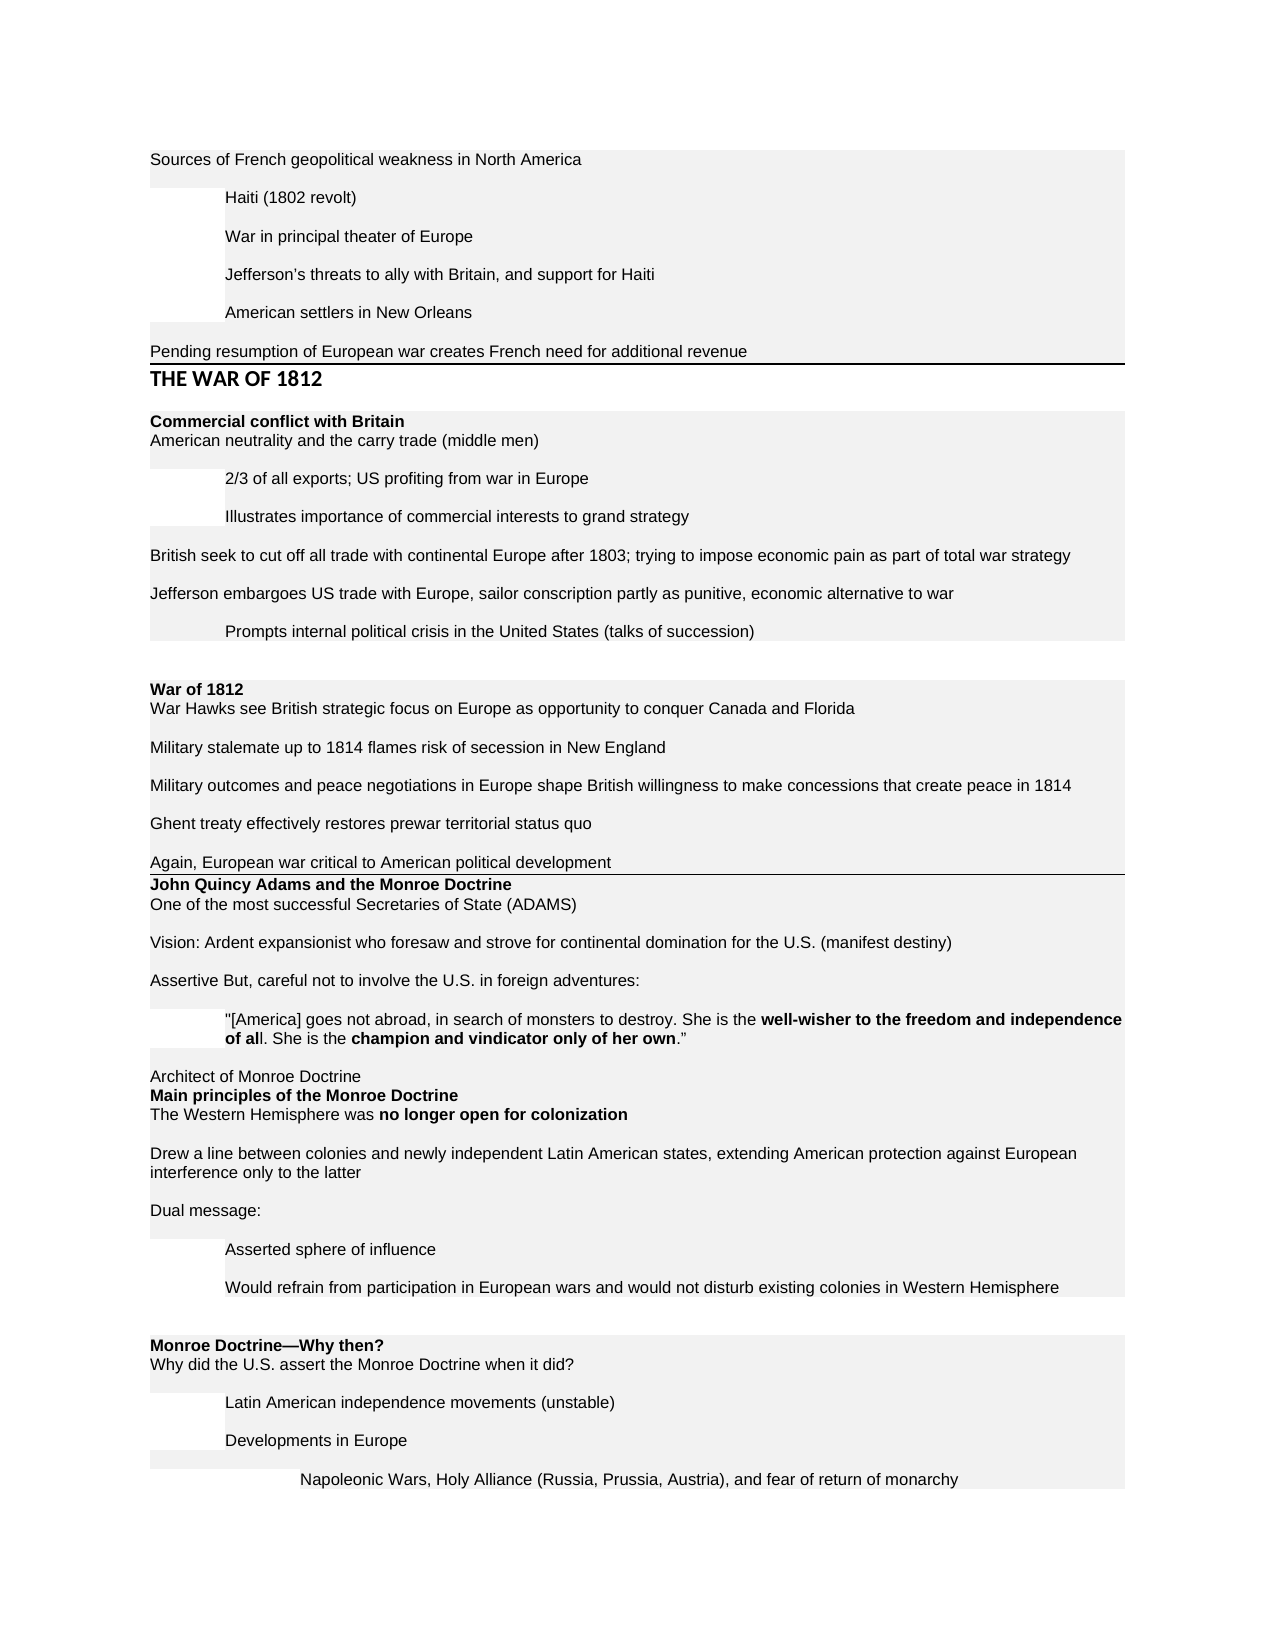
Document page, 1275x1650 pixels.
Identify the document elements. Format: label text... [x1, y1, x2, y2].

text Ghent treaty effectively restores prewar territorial status quo [150, 814, 1125, 833]
text Main principles of the Monroe Doctrine [150, 1086, 1125, 1105]
text Prompts internal political crisis in the United States (talks of succession) [150, 622, 1125, 641]
text Military outcomes and peace negotiations in Europe shape British willingness to make concessions that create peace in 1814 [150, 776, 1125, 795]
text War Hawks see British strategic focus on Europe as opportunity to conquer Canada and Florida [150, 699, 1125, 718]
text Would refrain from participation in European wars and would not disturb existing colonies in Western Hemisphere [225, 1278, 1125, 1297]
text 2/3 of all exports; US profiting from war in Europe [225, 469, 1125, 488]
text Dual message: [150, 1201, 1125, 1220]
text American neutrality and the carry trade (middle men) [150, 431, 1125, 450]
text American settlers in New Orleans [225, 303, 1125, 322]
text Drew a line between colonies and newly independent Latin American states, extending American protection against European interference only to the latter [150, 1143, 1125, 1182]
text War in principal theater of Europe [225, 227, 1125, 246]
text The Western Hemisphere was no longer open for colonization [150, 1105, 1125, 1124]
text Developments in Europe [225, 1431, 1125, 1450]
text Latin American independence movements (unstable) [225, 1393, 1125, 1412]
text Assertive But, careful not to involve the U.S. in foreign adventures: [150, 971, 1125, 990]
text Architect of Monroe Doctrine [150, 1067, 1125, 1086]
text War of 1812 [150, 680, 1125, 699]
text Military stalemate up to 1814 flames risk of secession in New England [150, 737, 1125, 757]
text THE WAR OF 1812 [150, 365, 1125, 392]
text Why did the U.S. assert the Monroe Doctrine when it did? [150, 1354, 1125, 1374]
text Commercial conflict with Britain [150, 411, 1125, 431]
text Napoleonic Wars, Holy Alliance (Russia, Prussia, Austria), and fear of return of monarchy [300, 1469, 1125, 1489]
text Jefferson embargoes US trade with Europe, sailor conscription partly as punitive, economic alternative to war [150, 584, 1125, 603]
text Sources of French geopolitical weakness in North America [150, 150, 1125, 169]
text John Quincy Adams and the Monroe Doctrine [150, 875, 1125, 894]
text Asserted sphere of influence [225, 1239, 1125, 1258]
text Again, European war critical to American political development [150, 852, 1125, 874]
text Vision: Ardent expansionist who foresaw and strove for continental domination for the U.S. (manifest destiny) [150, 933, 1125, 952]
text Monroe Doctrine—Why then? [150, 1335, 1125, 1354]
text British seek to cut off all trade with continental Europe after 1803; trying to impose economic pain as part of total war strategy [150, 546, 1125, 565]
text One of the most successful Secretaries of State (ADAMS) [150, 894, 1125, 913]
text Haiti (1802 revolt) [225, 188, 1125, 207]
text "[America] goes not abroad, in search of monsters to destroy. She is the well-wisher to the freedom and independence of all. She is the champion and vindicator only of her own.” [225, 1009, 1125, 1048]
text Pending resumption of European war creates French need for additional revenue [150, 342, 1125, 363]
text Jefferson’s threats to ally with Britain, and support for Haiti [225, 265, 1125, 284]
text Illustrates importance of commercial interests to grand strategy [225, 507, 1125, 526]
